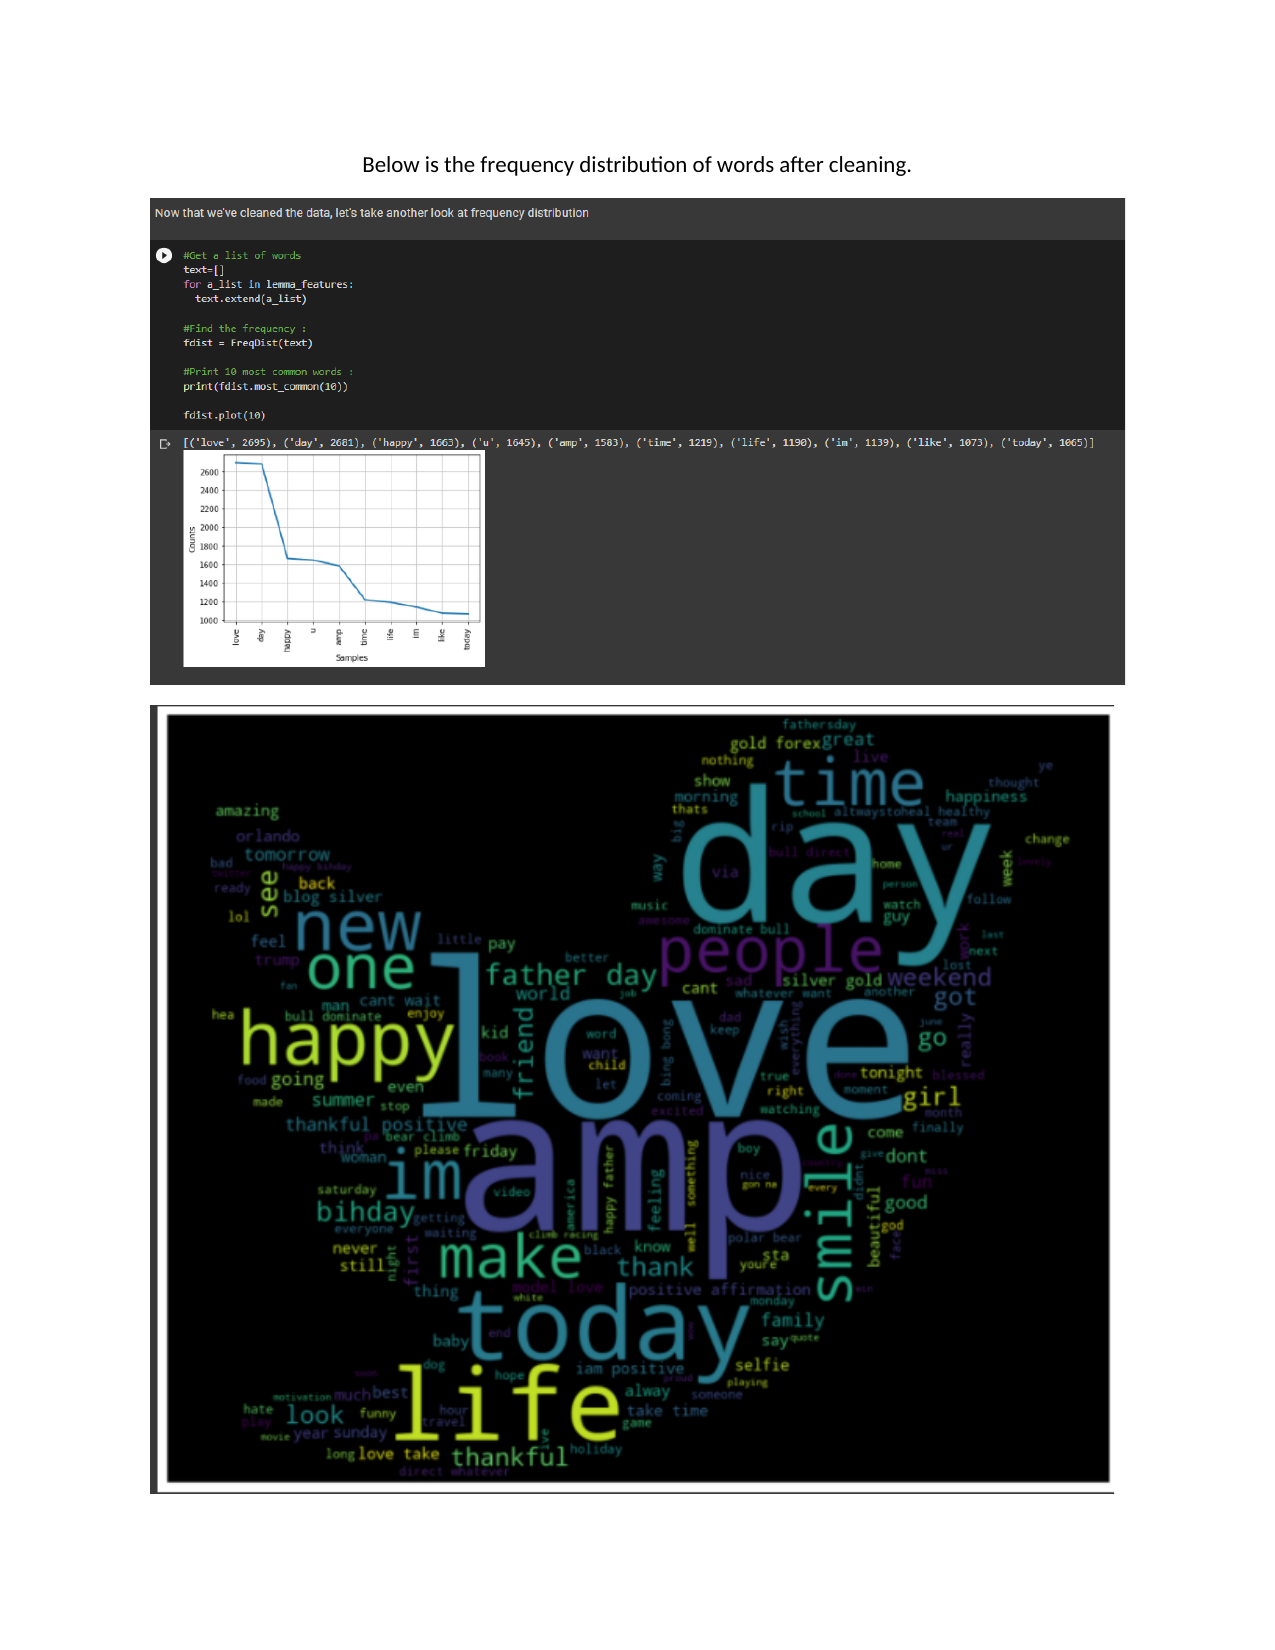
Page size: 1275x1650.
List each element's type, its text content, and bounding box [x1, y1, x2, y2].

text Below is the frequency distribution of words after cleaning. [150, 150, 1125, 178]
picture [150, 198, 1125, 685]
picture [150, 705, 1115, 1494]
